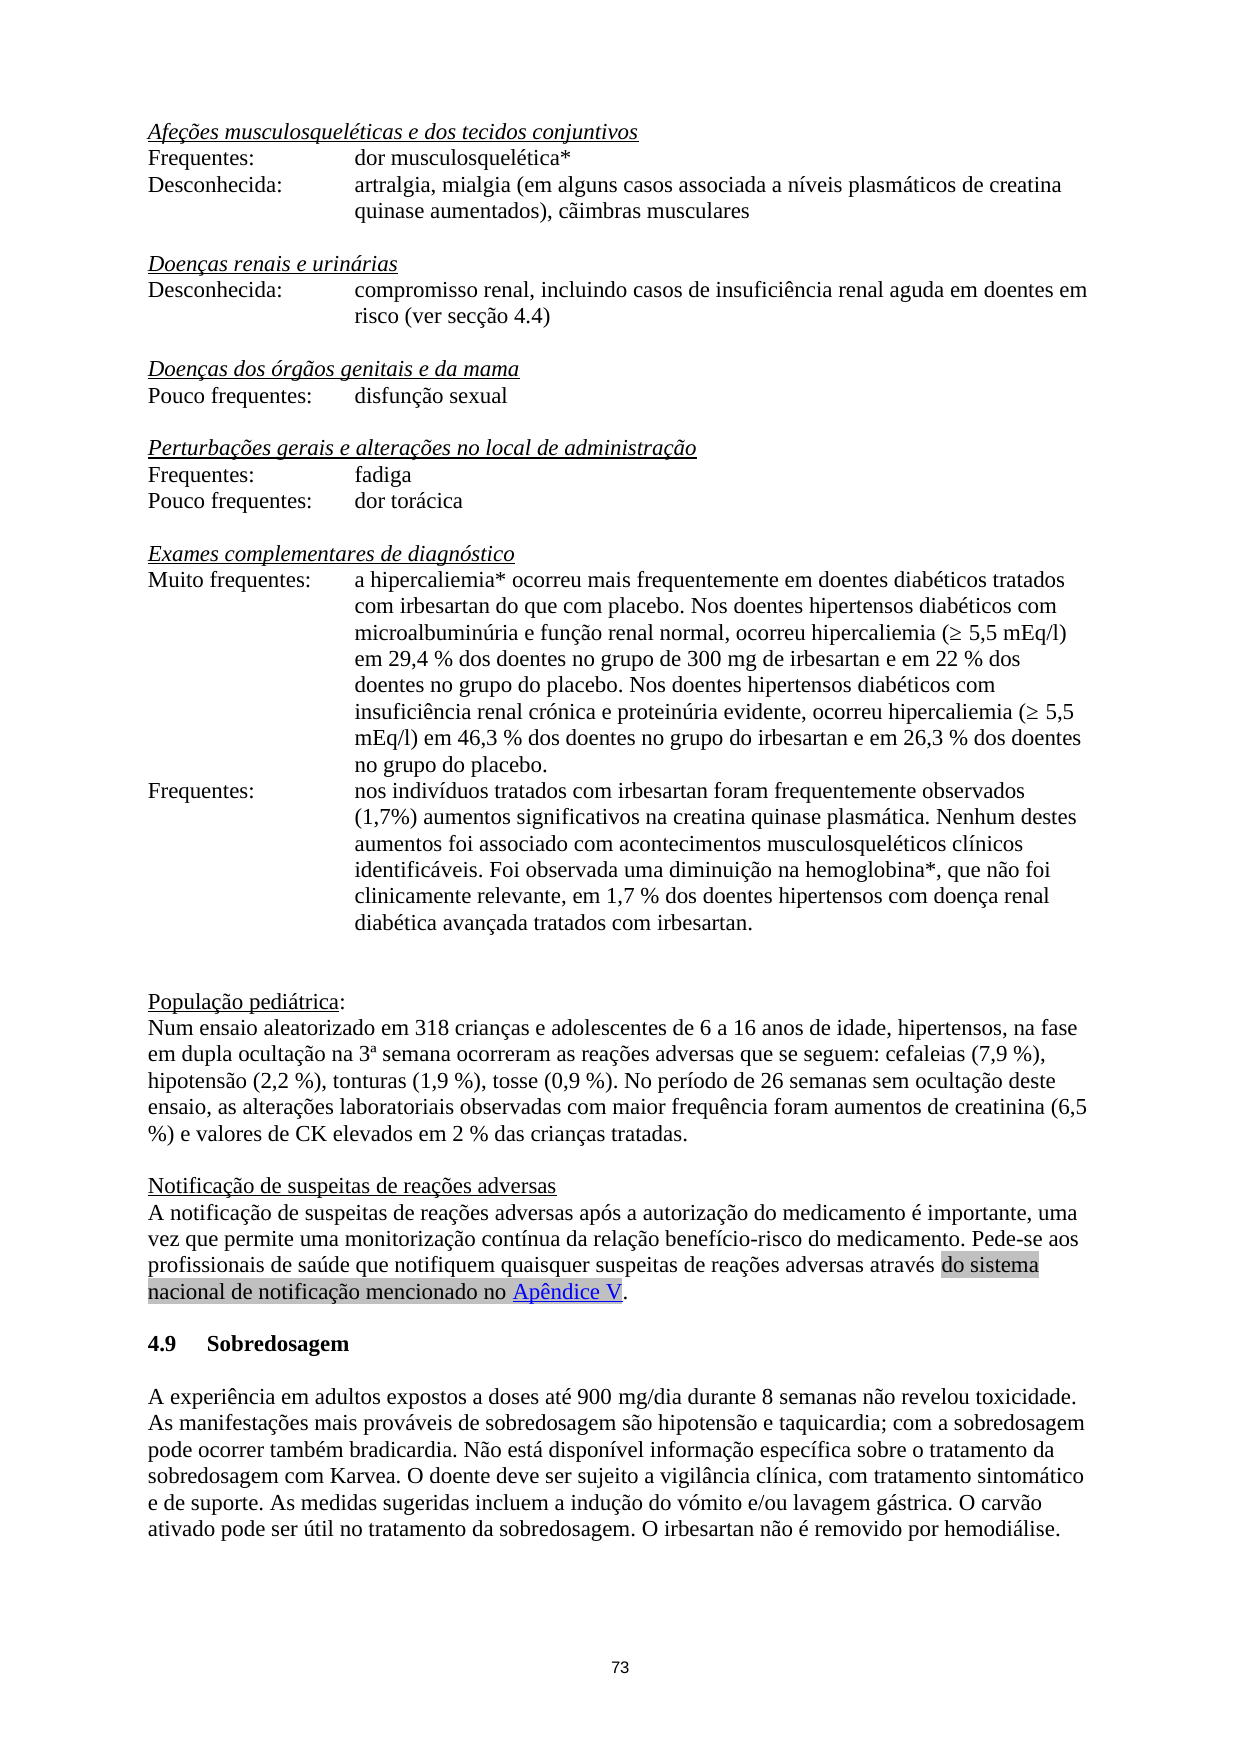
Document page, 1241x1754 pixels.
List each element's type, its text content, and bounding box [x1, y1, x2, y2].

text Num ensaio aleatorizado em 318 crianças e adolescentes de 6 a 16 anos de idade, hipertensos, na fase em dupla ocultação na 3ª semana ocorreram as reações adversas que se seguem: cefaleias (7,9 %), hipotensão (2,2 %), tonturas (1,9 %), tosse (0,9 %). No período de 26 semanas sem ocultação deste ensaio, as alterações laboratoriais observadas com maior frequência foram aumentos de creatinina (6,5 %) e valores de CK elevados em 2 % das crianças tratadas. [148, 1014, 1093, 1146]
text Exames complementares de diagnóstico [148, 540, 1093, 566]
text Perturbações gerais e alterações no local de administração [148, 434, 1093, 461]
text Doenças dos órgãos genitais e da mama [148, 355, 1093, 382]
text Frequentes: dor musculosquelética* [148, 144, 1093, 171]
text Frequentes: nos indivíduos tratados com irbesartan foram frequentemente observados (1,7%) aumentos significativos na creatina quinase plasmática. Nenhum destes aumentos foi associado com acontecimentos musculosqueléticos clínicos identificáveis. Foi observada uma diminuição na hemoglobina*, que não foi clinicamente relevante, em 1,7 % dos doentes hipertensos com doença renal diabética avançada tratados com irbesartan. [148, 777, 1093, 935]
text Muito frequentes: a hipercaliemia* ocorreu mais frequentemente em doentes diabéticos tratados com irbesartan do que com placebo. Nos doentes hipertensos diabéticos com microalbuminúria e função renal normal, ocorreu hipercaliemia (≥ 5,5 mEq/l) em 29,4 % dos doentes no grupo de 300 mg de irbesartan e em 22 % dos doentes no grupo do placebo. Nos doentes hipertensos diabéticos com insuficiência renal crónica e proteinúria evidente, ocorreu hipercaliemia (≥ 5,5 mEq/l) em 46,3 % dos doentes no grupo do irbesartan e em 26,3 % dos doentes no grupo do placebo. [148, 566, 1093, 777]
text Notificação de suspeitas de reações adversas [148, 1172, 1093, 1199]
text Doenças renais e urinárias [148, 250, 1093, 276]
text Frequentes: fadiga [148, 461, 1093, 487]
text Afeções musculosqueléticas e dos tecidos conjuntivos [148, 118, 1093, 144]
text Desconhecida: compromisso renal, incluindo casos de insuficiência renal aguda em doentes em risco (ver secção 4.4) [148, 276, 1093, 329]
text Desconhecida: artralgia, mialgia (em alguns casos associada a níveis plasmáticos de creatina quinase aumentados), cãimbras musculares [148, 171, 1093, 223]
subtitle 4.9 Sobredosagem [148, 1330, 1093, 1357]
text A experiência em adultos expostos a doses até 900 mg/dia durante 8 semanas não revelou toxicidade. As manifestações mais prováveis de sobredosagem são hipotensão e taquicardia; com a sobredosagem pode ocorrer também bradicardia. Não está disponível informação específica sobre o tratamento da sobredosagem com Karvea. O doente deve ser sujeito a vigilância clínica, com tratamento sintomático e de suporte. As medidas sugeridas incluem a indução do vómito e/ou lavagem gástrica. O carvão ativado pode ser útil no tratamento da sobredosagem. O irbesartan não é removido por hemodiálise. [148, 1383, 1093, 1541]
text População pediátrica: [148, 988, 1093, 1014]
text Pouco frequentes: disfunção sexual [148, 382, 1093, 408]
text A notificação de suspeitas de reações adversas após a autorização do medicamento é importante, uma vez que permite uma monitorização contínua da relação benefício-risco do medicamento. Pede-se aos profissionais de saúde que notifiquem quaisquer suspeitas de reações adversas através do sistema nacional de notificação mencionado no Apêndice V. [148, 1199, 1093, 1304]
text Pouco frequentes: dor torácica [148, 487, 1093, 513]
